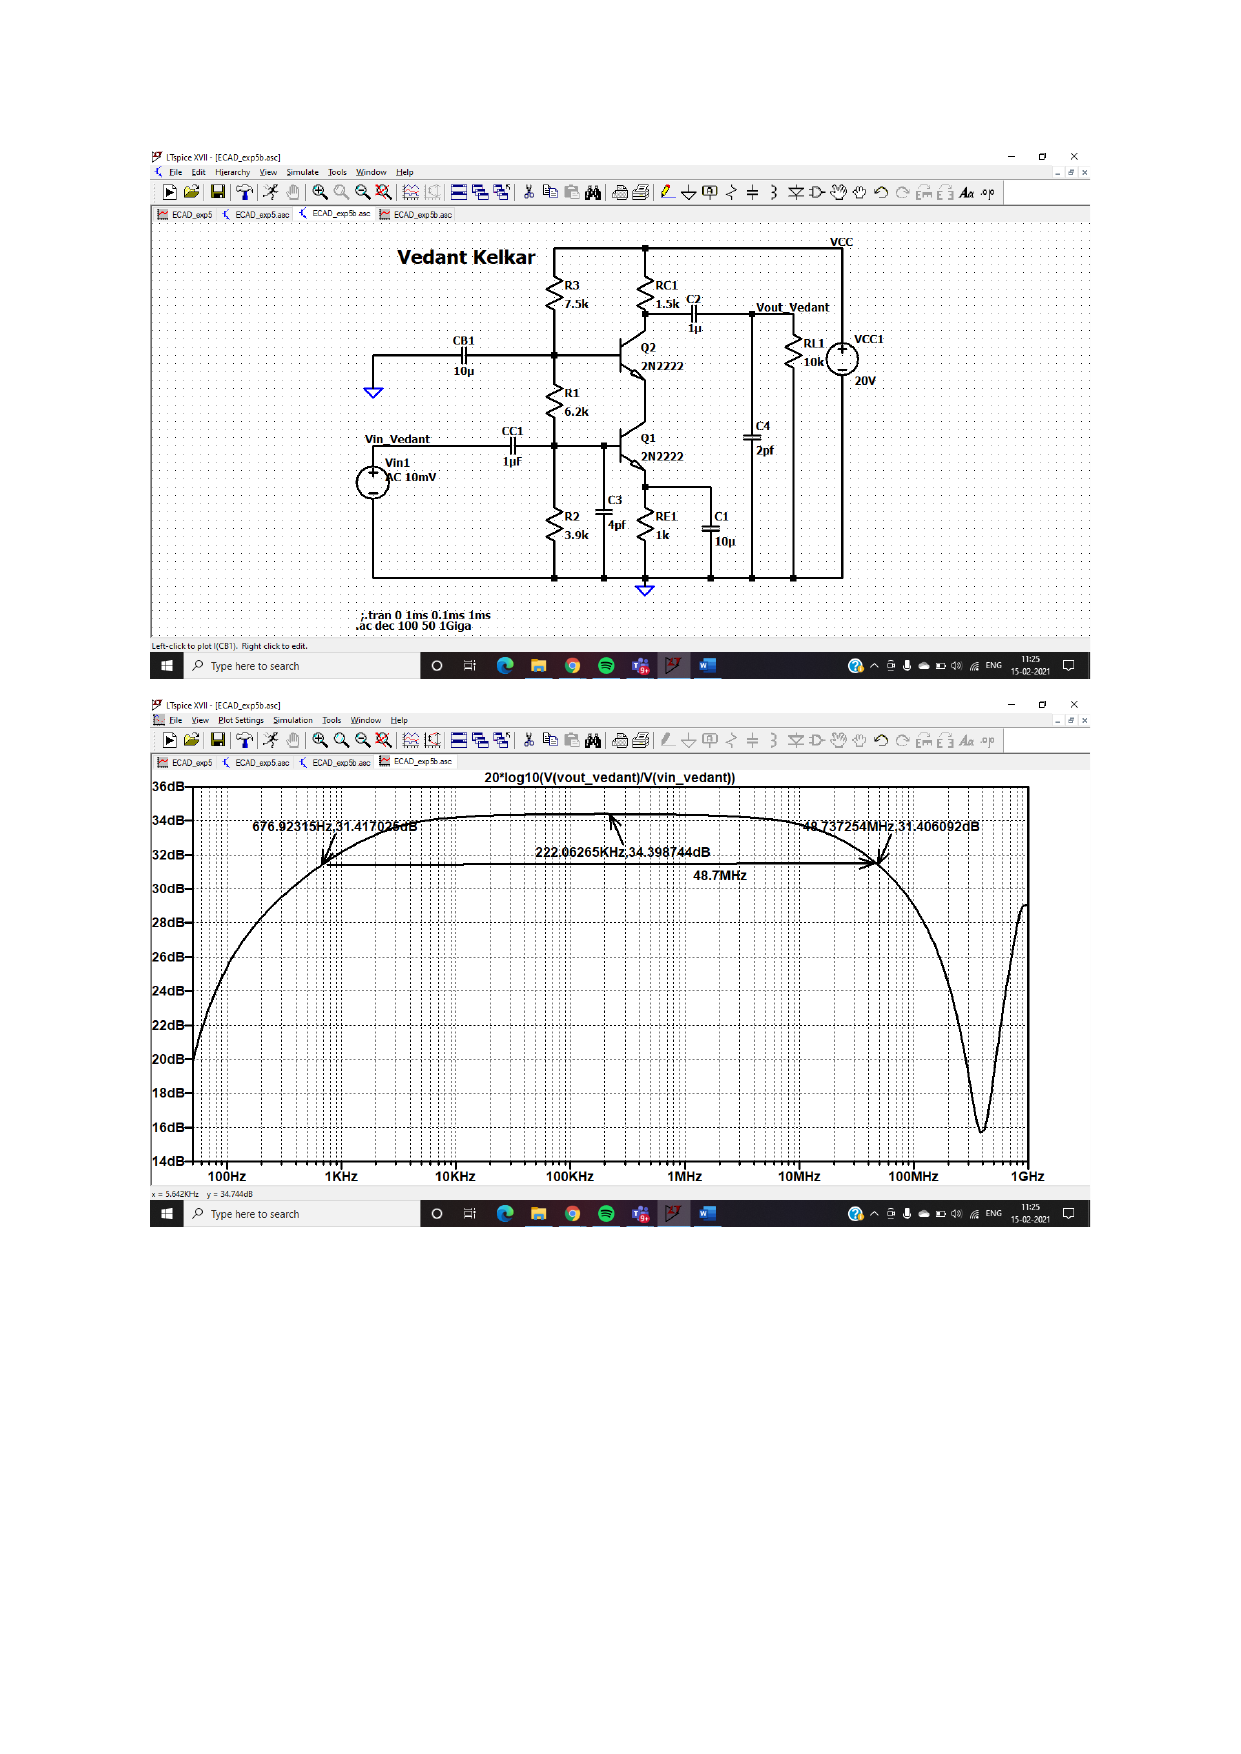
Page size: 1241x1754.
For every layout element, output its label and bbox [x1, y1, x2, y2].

picture [150, 150, 1091, 679]
picture [150, 697, 1091, 1227]
